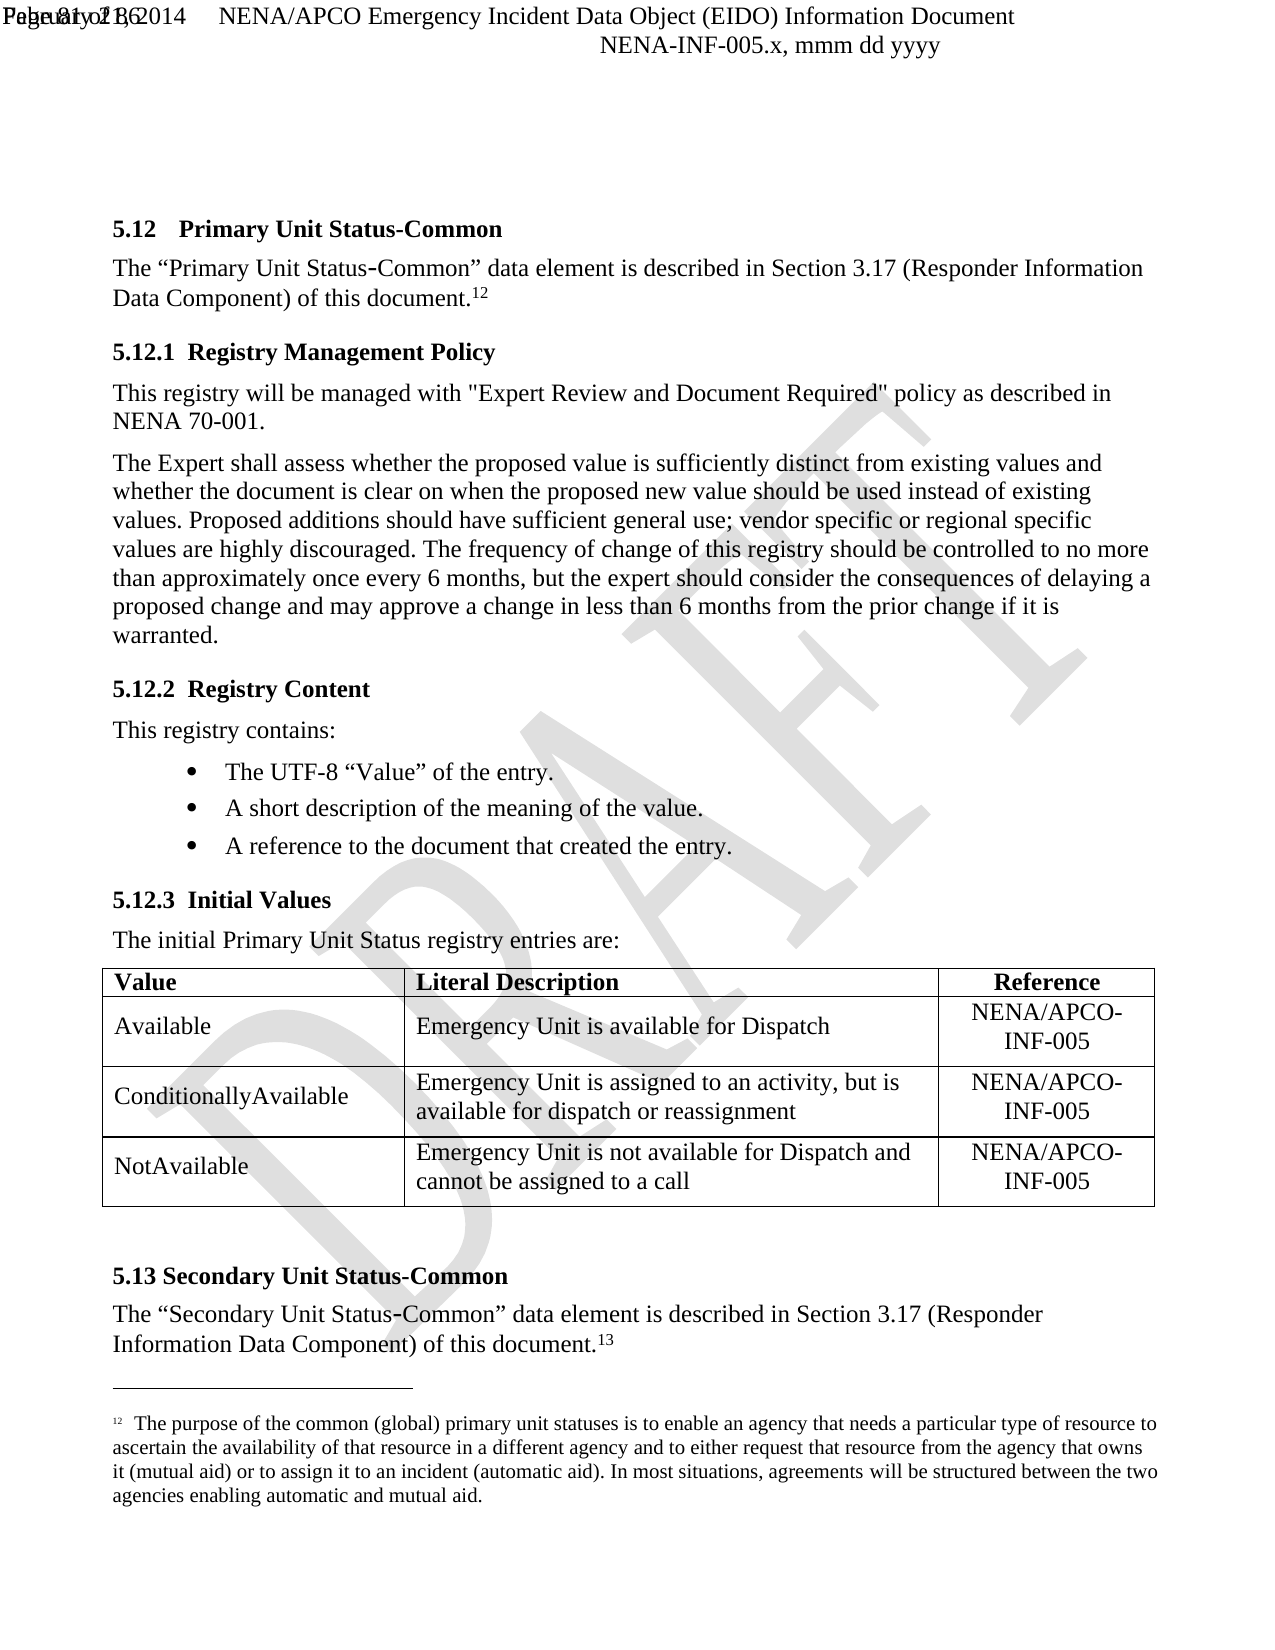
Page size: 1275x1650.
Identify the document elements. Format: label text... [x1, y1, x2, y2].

subtitle Registry Management Policy [112, 337, 1175, 366]
table_header Literal Description [405, 969, 938, 996]
table_header Reference [939, 969, 1154, 996]
table_cell Emergency Unit is available for Dispatch [405, 997, 938, 1066]
list The UTF-8 “Value” of the entry. [187, 757, 1175, 785]
text This registry will be managed with "Expert Review and Document Required" policy as described in NENA 70-001. [112, 378, 1175, 435]
table_cell Emergency Unit is assigned to an activity, but is available for dispatch or reassignment [405, 1067, 938, 1136]
table_cell ConditionallyAvailable [103, 1067, 404, 1136]
list The purpose of the common (global) primary unit statuses is to enable an agency that needs a particular type of resource to ascertain the availability of that resource in a different agency and to either request that resource from the agency that owns it (mutual aid) or to assign it to an incident (automatic aid). In most situations, agreements will be structured between the two agencies enabling automatic and mutual aid. [112, 1411, 1158, 1507]
text The “Secondary Unit Status-Common” data element is described in Section 3.17 (Responder Information Data Component) of this document.13 [112, 1295, 1045, 1358]
subtitle Initial Values [112, 885, 1175, 913]
subtitle Primary Unit Status-Common [112, 214, 1175, 243]
table_cell NotAvailable [103, 1138, 404, 1206]
text The “Primary Unit Status-Common” data element is described in Section 3.17 (Responder Information Data Component) of this document.12 [112, 249, 1146, 311]
text The initial Primary Unit Status registry entries are: [112, 925, 1175, 954]
table_cell NENA/APCO- INF-005 [939, 997, 1154, 1066]
subtitle 5.13 Secondary Unit Status-Common [112, 1261, 1175, 1289]
table_header Value [103, 969, 404, 996]
table_cell Emergency Unit is not available for Dispatch and cannot be assigned to a call [405, 1138, 938, 1206]
list A short description of the meaning of the value. [187, 793, 1175, 822]
text The Expert shall assess whether the proposed value is sufficiently distinct from existing values and whether the document is clear on when the proposed new value should be used instead of existing values. Proposed additions should have sufficient general use; vendor specific or regional specific values are highly discouraged. The frequency of change of this registry should be controlled to no more than approximately once every 6 months, but the expert should consider the consequences of delaying a proposed change and may approve a change in less than 6 months from the prior change if it is warranted. [112, 448, 1155, 649]
list A reference to the document that created the entry. [187, 831, 1175, 859]
text This registry contains: [112, 715, 1175, 744]
subtitle Registry Content [112, 674, 1175, 703]
table_cell NENA/APCO- INF-005 [939, 1138, 1154, 1206]
table_cell NENA/APCO- INF-005 [939, 1067, 1154, 1136]
table_cell Available [103, 997, 404, 1066]
